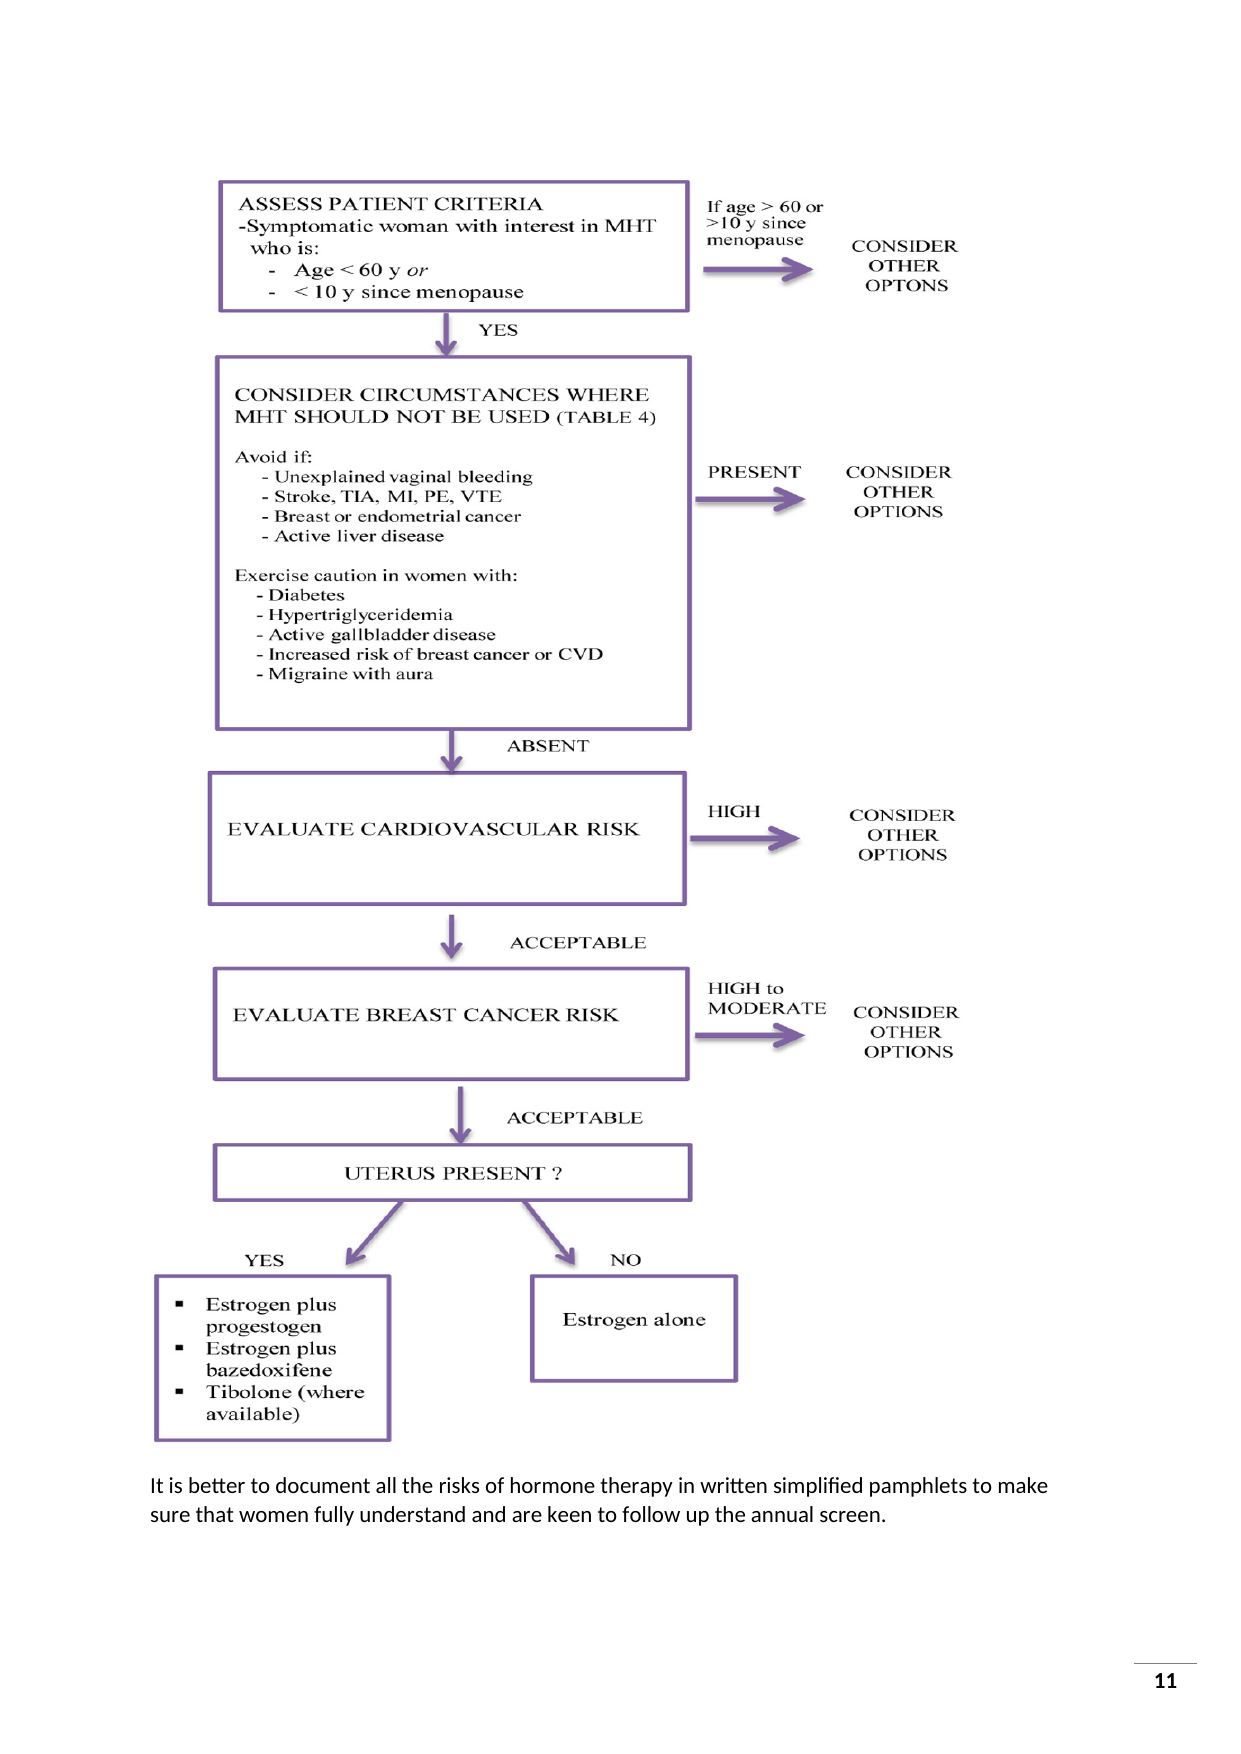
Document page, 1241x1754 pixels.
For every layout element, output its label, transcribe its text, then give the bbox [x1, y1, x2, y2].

text It is better to document all the risks of hormone therapy in written simplified pamphlets to make sure that women fully understand and are keen to follow up the annual screen. [150, 1472, 1090, 1528]
